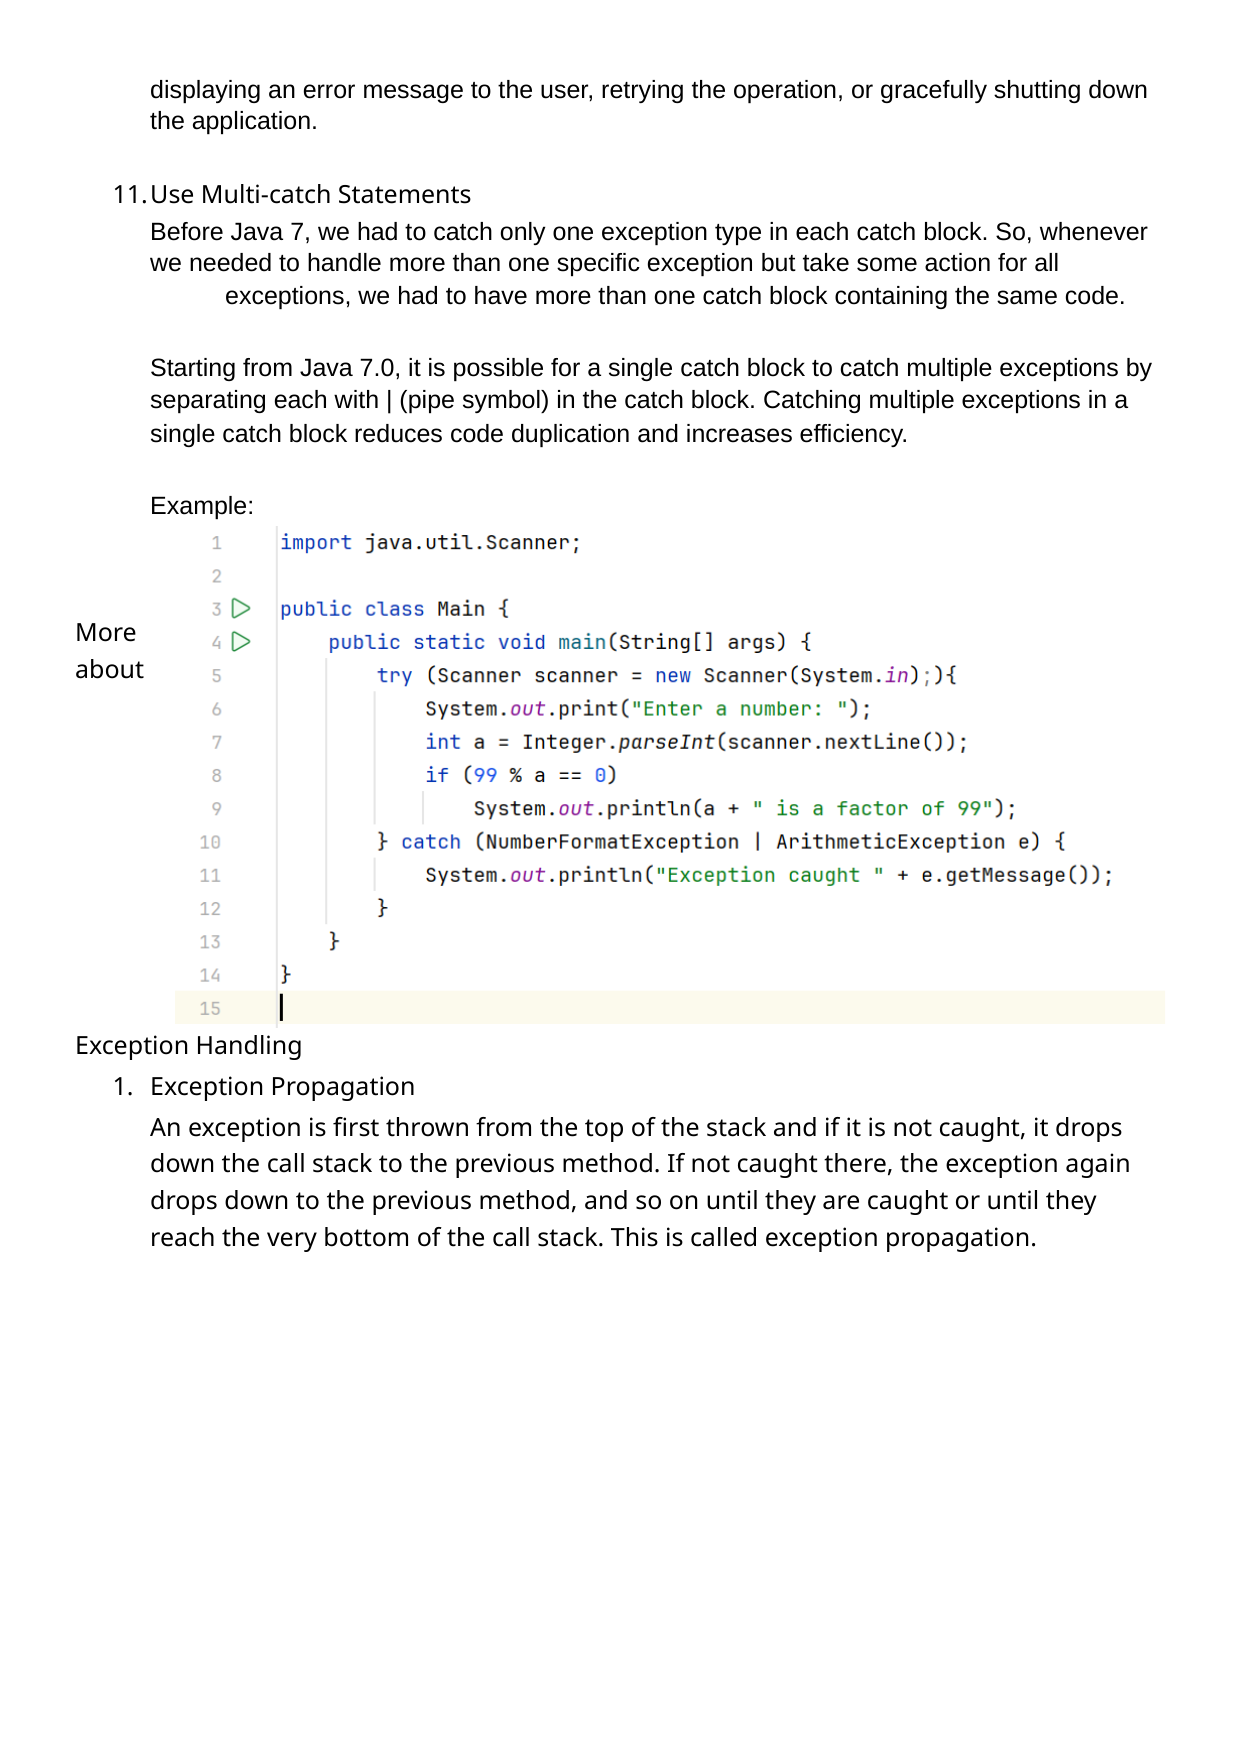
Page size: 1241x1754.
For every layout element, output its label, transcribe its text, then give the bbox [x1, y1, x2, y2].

text An exception is first thrown from the top of the stack and if it is not caught, it drops down the call stack to the previous method. If not caught there, the exception again drops down to the previous method, and so on until they are caught or until they reach the very bottom of the call stack. This is called exception propagation. [150, 1109, 1165, 1254]
picture [175, 526, 1166, 1028]
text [150, 75, 1165, 135]
list Use Multi-catch Statements [112, 176, 1165, 211]
text Starting from Java 7.0, it is possible for a single catch block to catch multiple exceptions by separating each with | (pipe symbol) in the catch block. Catching multiple exceptions in a single catch block reduces code duplication and increases efficiency. [75, 353, 1165, 449]
list Exception Propagation [112, 1068, 1165, 1102]
text Example: [75, 491, 1165, 520]
text Before Java 7, we had to catch only one exception type in each catch block. So, whenever we needed to handle more than one specific exception but take some action for all exceptions, we had to have more than one catch block containing the same code. [150, 217, 1165, 311]
